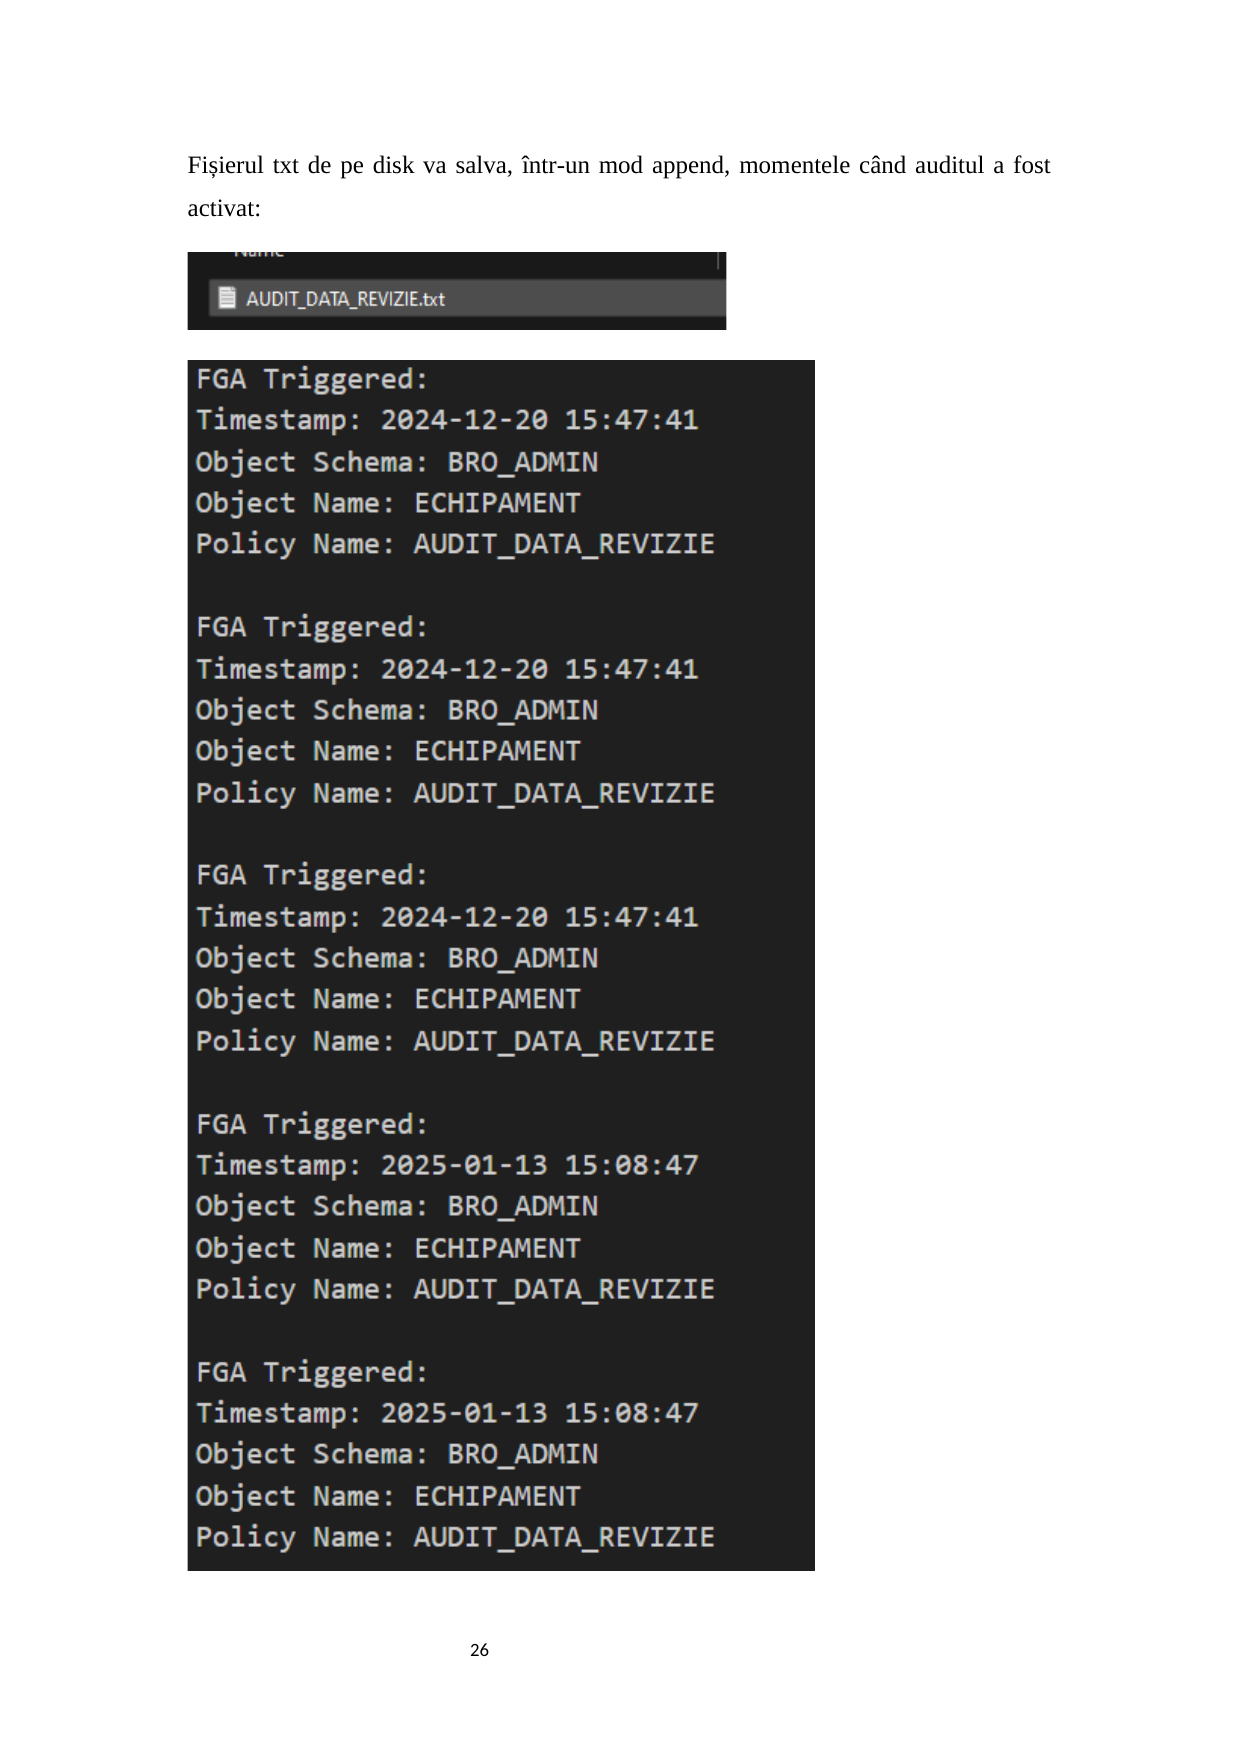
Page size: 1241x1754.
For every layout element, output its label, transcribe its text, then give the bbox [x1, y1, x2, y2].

picture [187, 252, 727, 330]
list Fișierul txt de pe disk va salva, într-un mod append, momentele când auditul a fost activat: [187, 150, 1053, 222]
picture [187, 360, 815, 1571]
